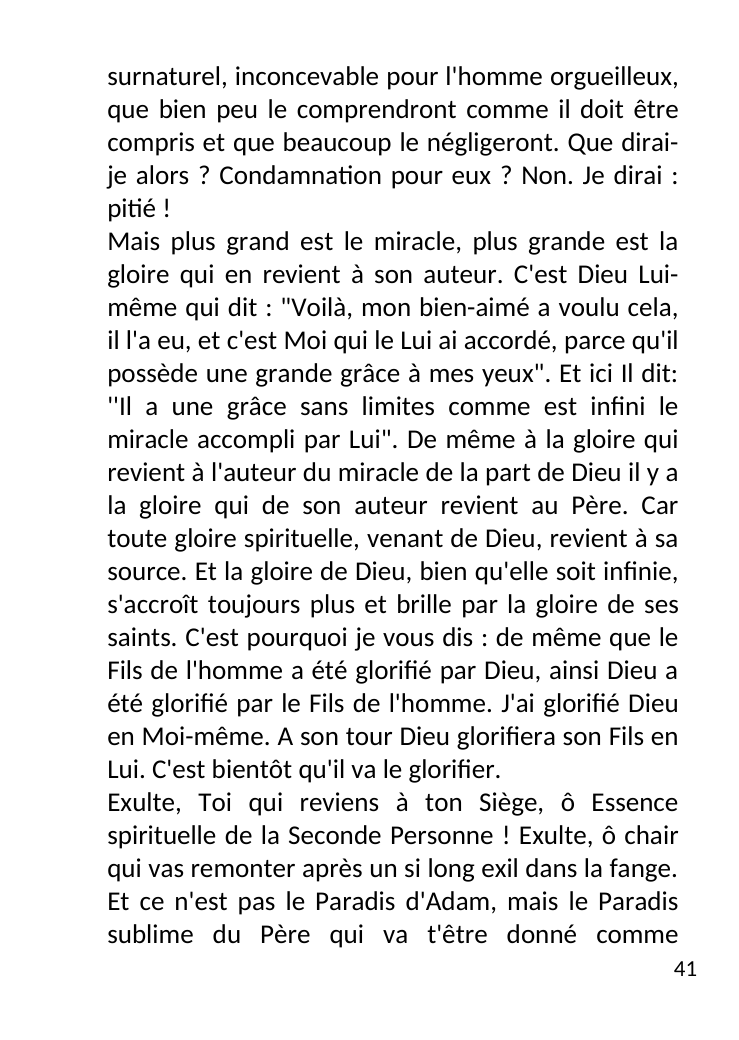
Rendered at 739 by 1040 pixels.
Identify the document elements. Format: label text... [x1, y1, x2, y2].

text Mais plus grand est le miracle, plus grande est la gloire qui en revient à son auteur. C'est Dieu Lui-même qui dit : "Voilà, mon bien-aimé a voulu cela, il l'a eu, et c'est Moi qui le Lui ai accordé, parce qu'il possède une grande grâce à mes yeux". Et ici Il dit: ''Il a une grâce sans limites comme est infini le miracle accompli par Lui". De même à la gloire qui revient à l'auteur du miracle de la part de Dieu il y a la gloire qui de son auteur revient au Père. Car toute gloire spirituelle, venant de Dieu, revient à sa source. Et la gloire de Dieu, bien qu'elle soit infinie, s'accroît toujours plus et brille par la gloire de ses saints. C'est pourquoi je vous dis : de même que le Fils de l'homme a été glorifié par Dieu, ainsi Dieu a été glorifié par le Fils de l'homme. J'ai glorifié Dieu en Moi-même. A son tour Dieu glorifiera son Fils en Lui. C'est bientôt qu'il va le glorifier. [107, 224, 678, 786]
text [107, 59, 678, 224]
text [107, 786, 678, 951]
